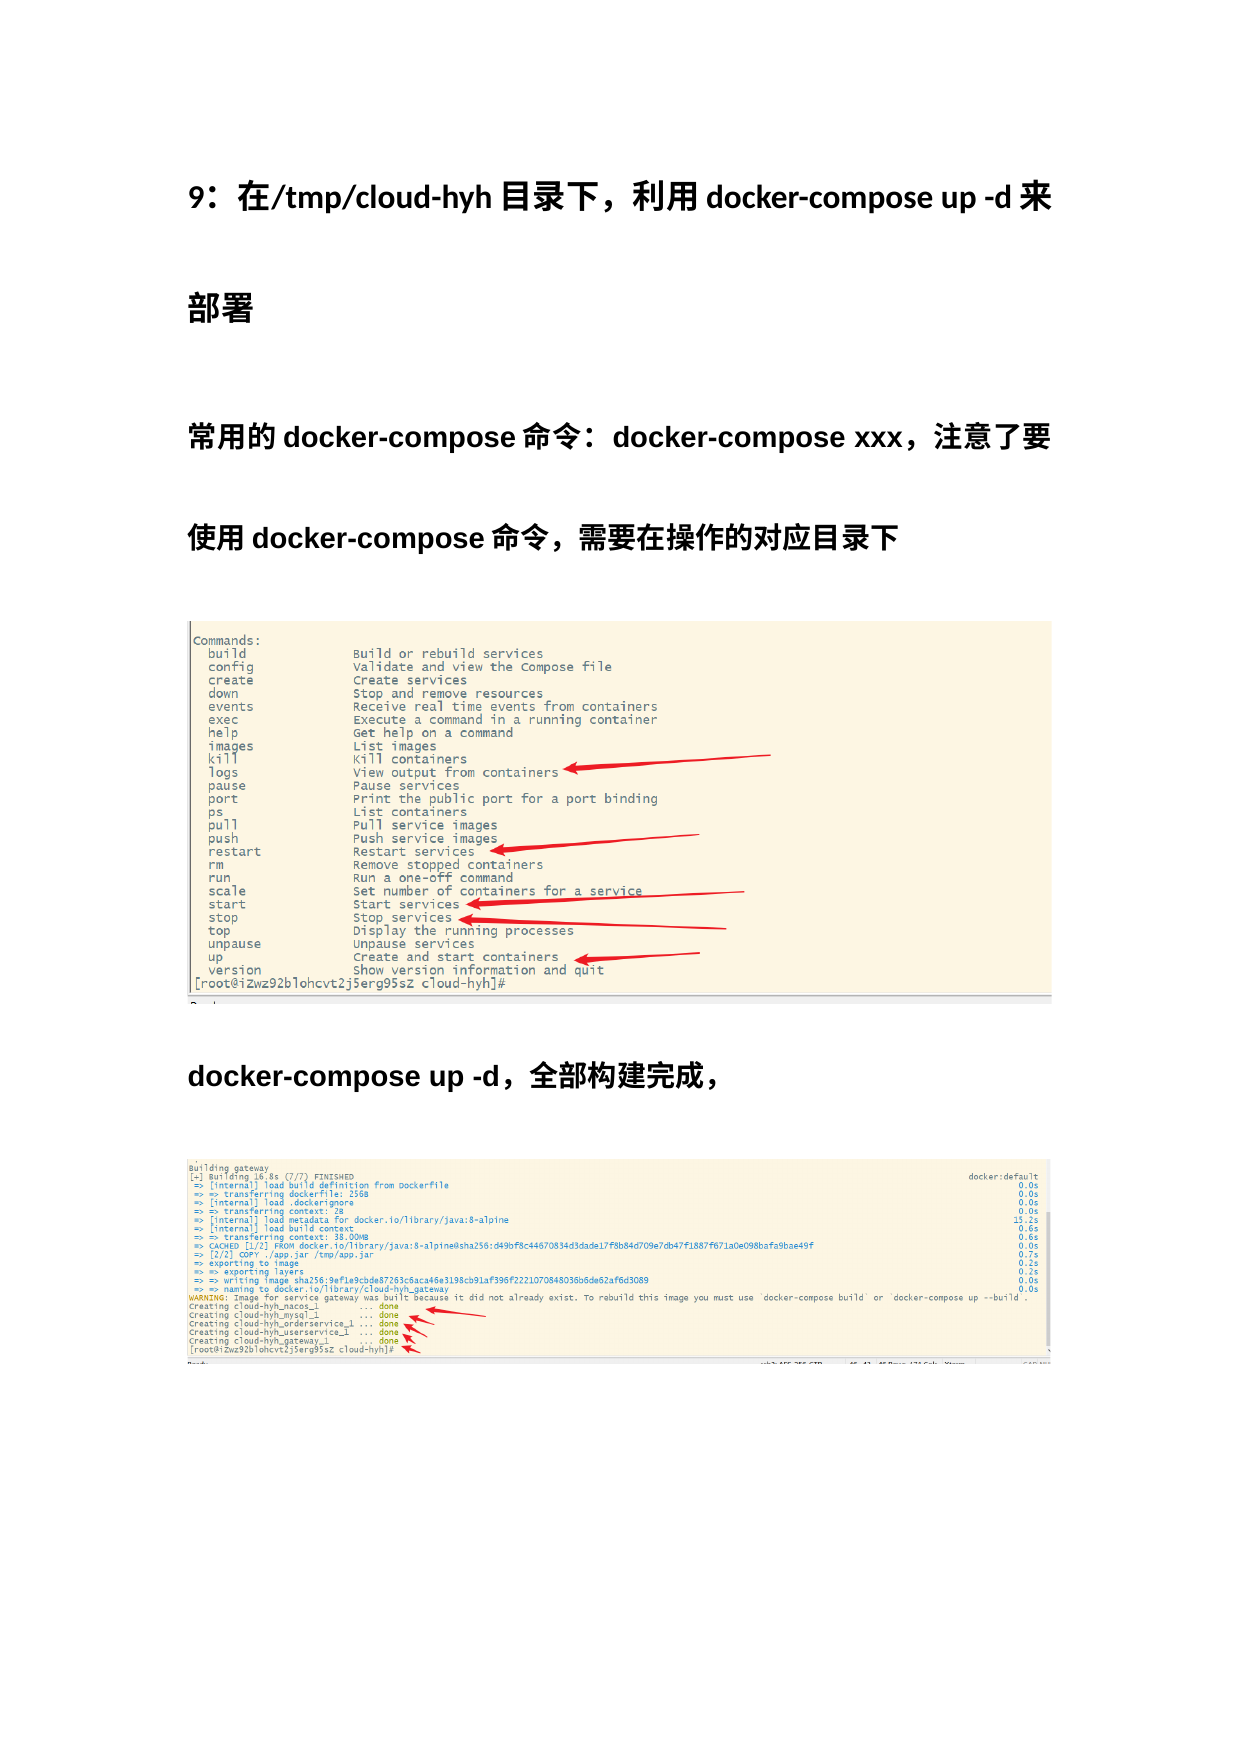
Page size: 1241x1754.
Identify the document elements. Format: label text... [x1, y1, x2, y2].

subtitle 常用的docker-compose命令：docker-compose xxx，注意了要使用docker-compose命令，需要在操作的对应目录下 [187, 403, 1053, 568]
subtitle docker-compose up -d，全部构建完成， [187, 1041, 1053, 1106]
picture [187, 1159, 1051, 1364]
subtitle 9：在/tmp/cloud-hyh目录下，利用docker-compose up -d来部署 [187, 162, 1053, 339]
picture [187, 621, 1052, 1004]
